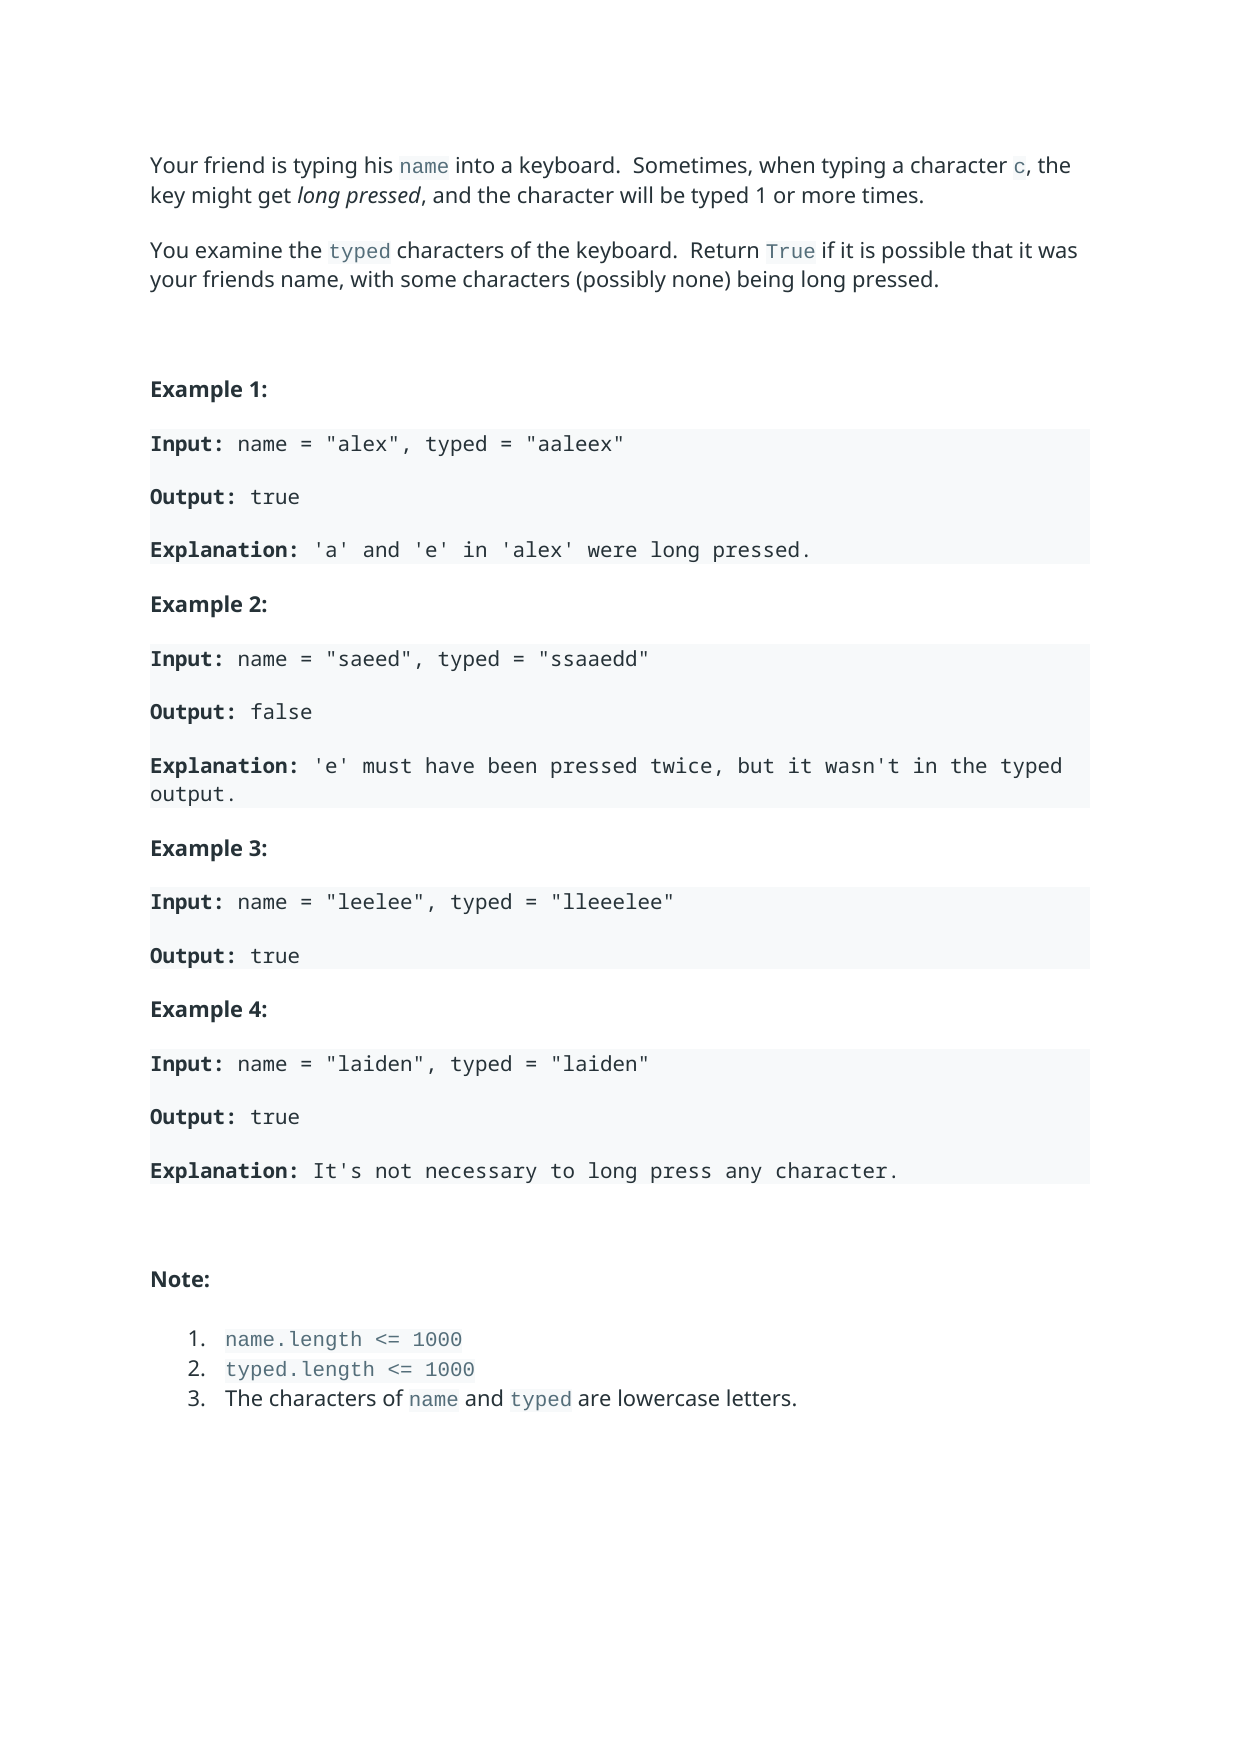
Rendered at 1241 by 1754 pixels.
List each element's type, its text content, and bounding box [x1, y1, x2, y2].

text Output: true [150, 941, 1090, 969]
text Input: name = "saeed", typed = "ssaaedd" [150, 644, 1090, 672]
list typed.length <= 1000 [187, 1353, 1090, 1383]
text Explanation: It's not necessary to long press any character. [150, 1156, 1090, 1184]
text Example 1: [150, 374, 1090, 404]
text Output: false [150, 697, 1090, 726]
text Example 3: [150, 833, 1090, 862]
text Example 4: [150, 994, 1090, 1024]
text Your friend is typing his name into a keyboard. Sometimes, when typing a character c, the key might get long pressed, and the character will be typed 1 or more times. [150, 150, 1090, 209]
text Example 2: [150, 589, 1090, 619]
text Explanation: 'a' and 'e' in 'alex' were long pressed. [150, 536, 1090, 564]
text Note: [150, 1264, 1090, 1294]
list The characters of name and typed are lowercase letters. [187, 1383, 1090, 1412]
text Input: name = "laiden", typed = "laiden" [150, 1049, 1090, 1077]
text Input: name = "leelee", typed = "lleeelee" [150, 887, 1090, 916]
text You examine the typed characters of the keyboard. Return True if it is possible that it was your friends name, with some characters (possibly none) being long pressed. [150, 234, 1090, 294]
text Input: name = "alex", typed = "aaleex" [150, 429, 1090, 457]
text Explanation: 'e' must have been pressed twice, but it wasn't in the typed output. [150, 751, 1090, 808]
text Output: true [150, 482, 1090, 511]
text Output: true [150, 1102, 1090, 1131]
list name.length <= 1000 [187, 1323, 1090, 1353]
